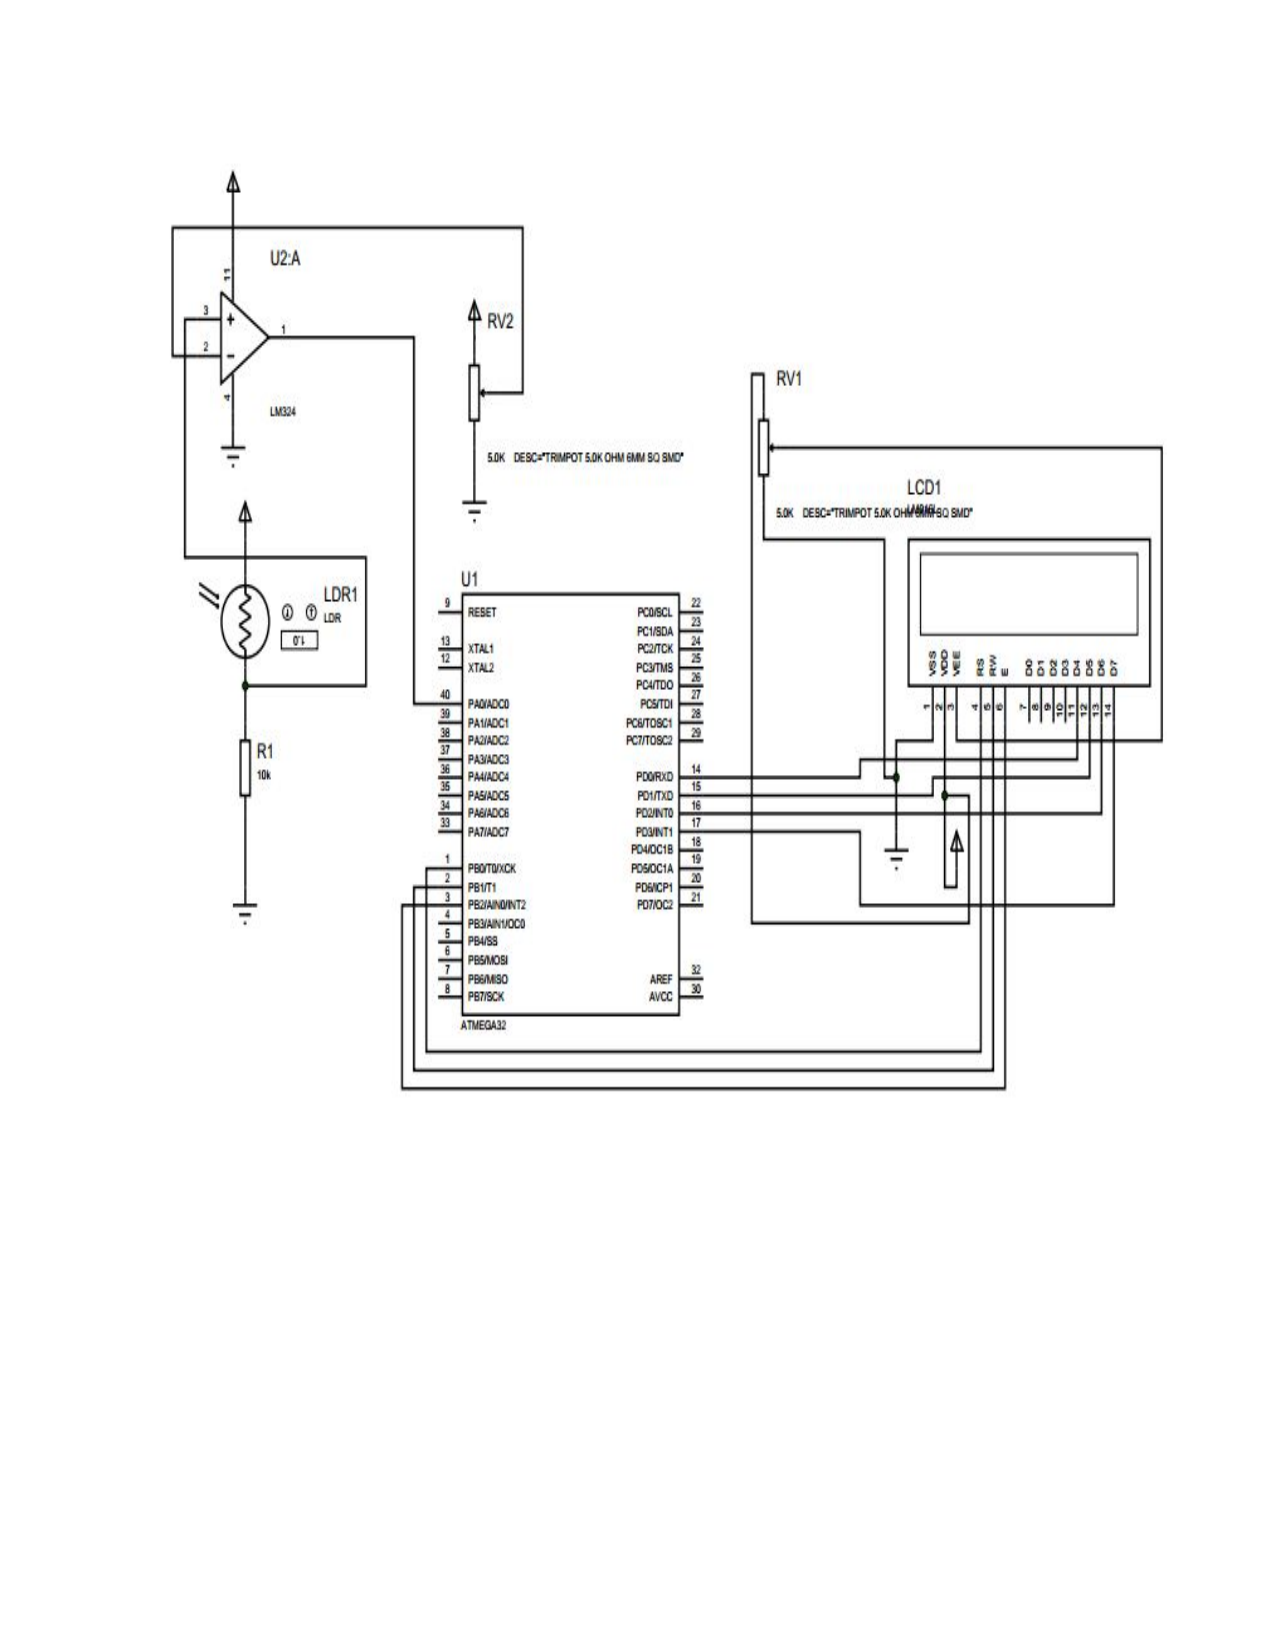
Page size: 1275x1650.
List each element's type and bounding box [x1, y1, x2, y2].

picture [150, 150, 1173, 1229]
